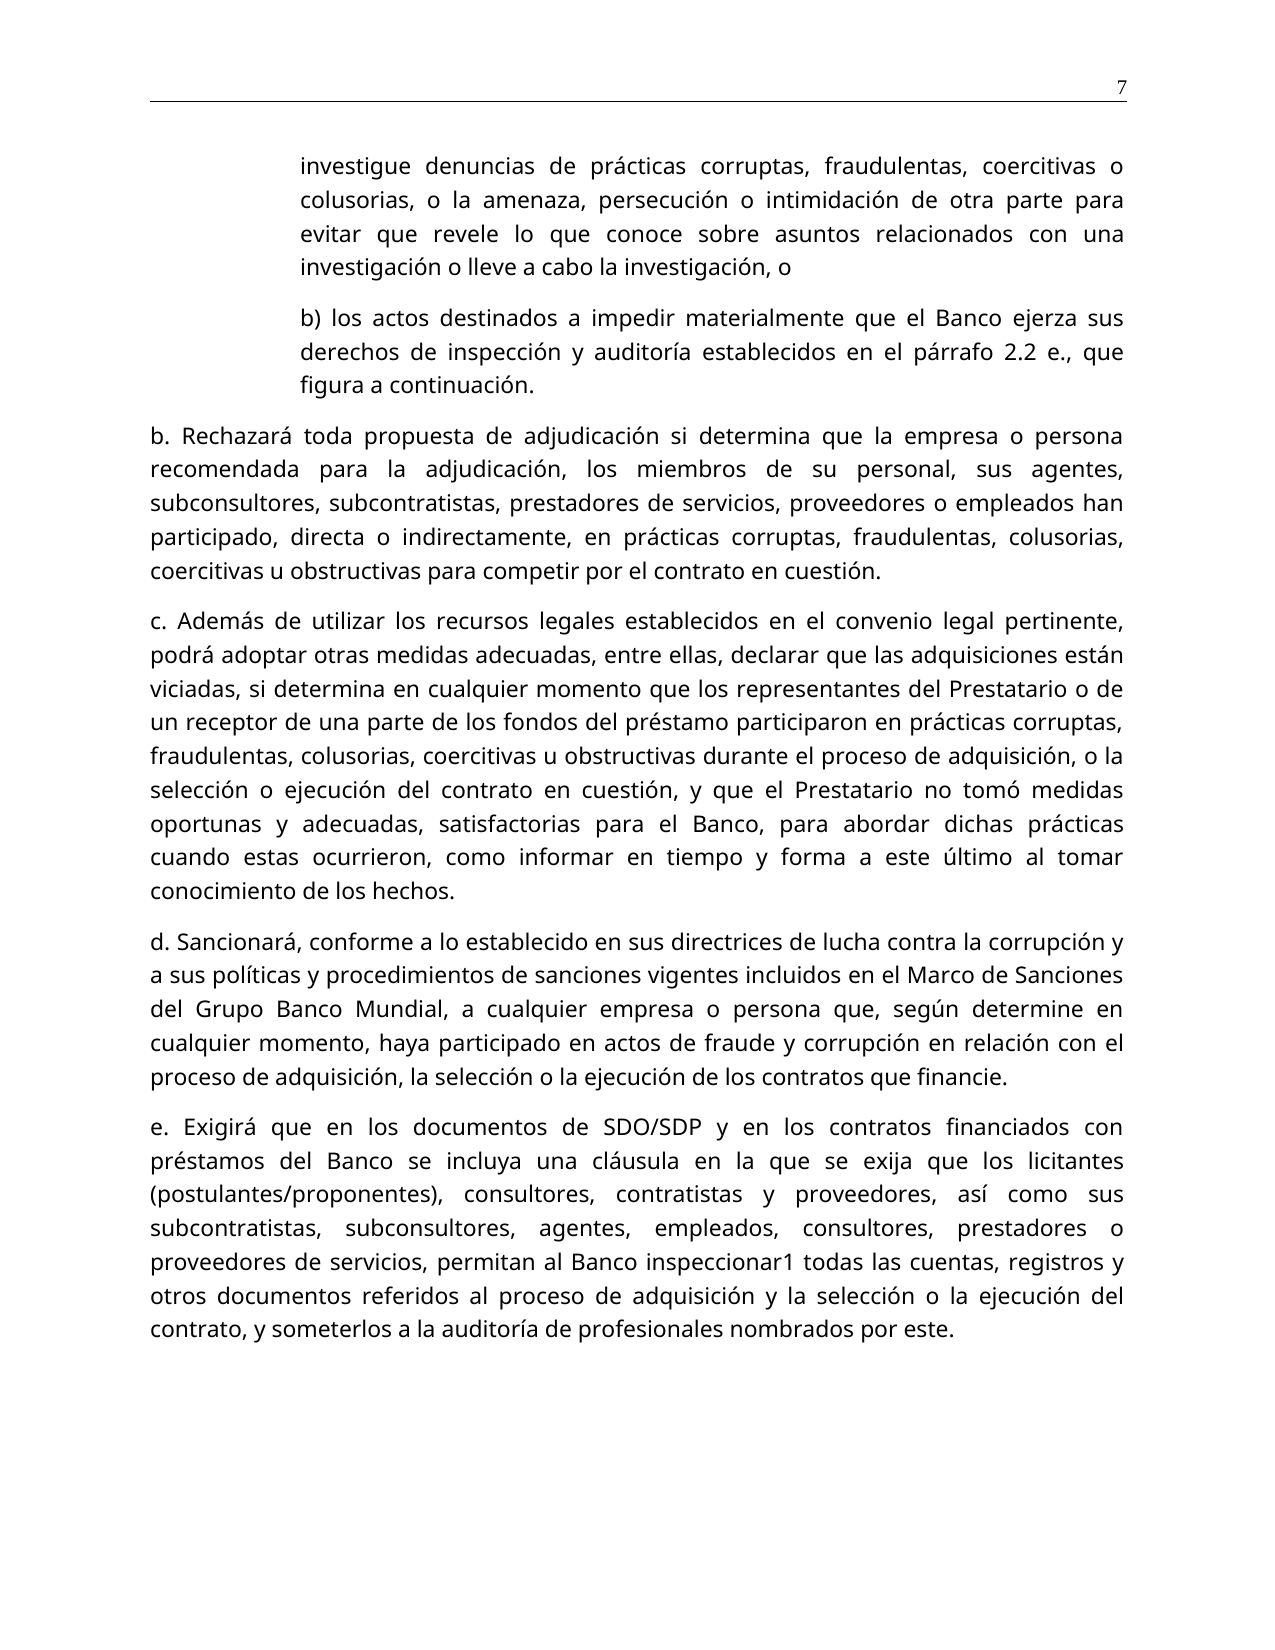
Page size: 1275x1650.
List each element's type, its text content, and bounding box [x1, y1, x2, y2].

text b. Rechazará toda propuesta de adjudicación si determina que la empresa o persona recomendada para la adjudicación, los miembros de su personal, sus agentes, subconsultores, subcontratistas, prestadores de servicios, proveedores o empleados han participado, directa o indirectamente, en prácticas corruptas, fraudulentas, colusorias, coercitivas u obstructivas para competir por el contrato en cuestión. [150, 419, 1125, 586]
text d. Sancionará, conforme a lo establecido en sus directrices de lucha contra la corrupción y a sus políticas y procedimientos de sanciones vigentes incluidos en el Marco de Sanciones del Grupo Banco Mundial, a cualquier empresa o persona que, según determine en cualquier momento, haya participado en actos de fraude y corrupción en relación con el proceso de adquisición, la selección o la ejecución de los contratos que financie. [150, 925, 1125, 1092]
text b) los actos destinados a impedir materialmente que el Banco ejerza sus derechos de inspección y auditoría establecidos en el párrafo 2.2 e., que figura a continuación. [300, 302, 1125, 400]
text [300, 150, 1125, 282]
text e. Exigirá que en los documentos de SDO/SDP y en los contratos financiados con préstamos del Banco se incluya una cláusula en la que se exija que los licitantes (postulantes/proponentes), consultores, contratistas y proveedores, así como sus subcontratistas, subconsultores, agentes, empleados, consultores, prestadores o proveedores de servicios, permitan al Banco inspeccionar1 todas las cuentas, registros y otros documentos referidos al proceso de adquisición y la selección o la ejecución del contrato, y someterlos a la auditoría de profesionales nombrados por este. [150, 1111, 1125, 1344]
text c. Además de utilizar los recursos legales establecidos en el convenio legal pertinente, podrá adoptar otras medidas adecuadas, entre ellas, declarar que las adquisiciones están viciadas, si determina en cualquier momento que los representantes del Prestatario o de un receptor de una parte de los fondos del préstamo participaron en prácticas corruptas, fraudulentas, colusorias, coercitivas u obstructivas durante el proceso de adquisición, o la selección o ejecución del contrato en cuestión, y que el Prestatario no tomó medidas oportunas y adecuadas, satisfactorias para el Banco, para abordar dichas prácticas cuando estas ocurrieron, como informar en tiempo y forma a este último al tomar conocimiento de los hechos. [150, 605, 1125, 906]
